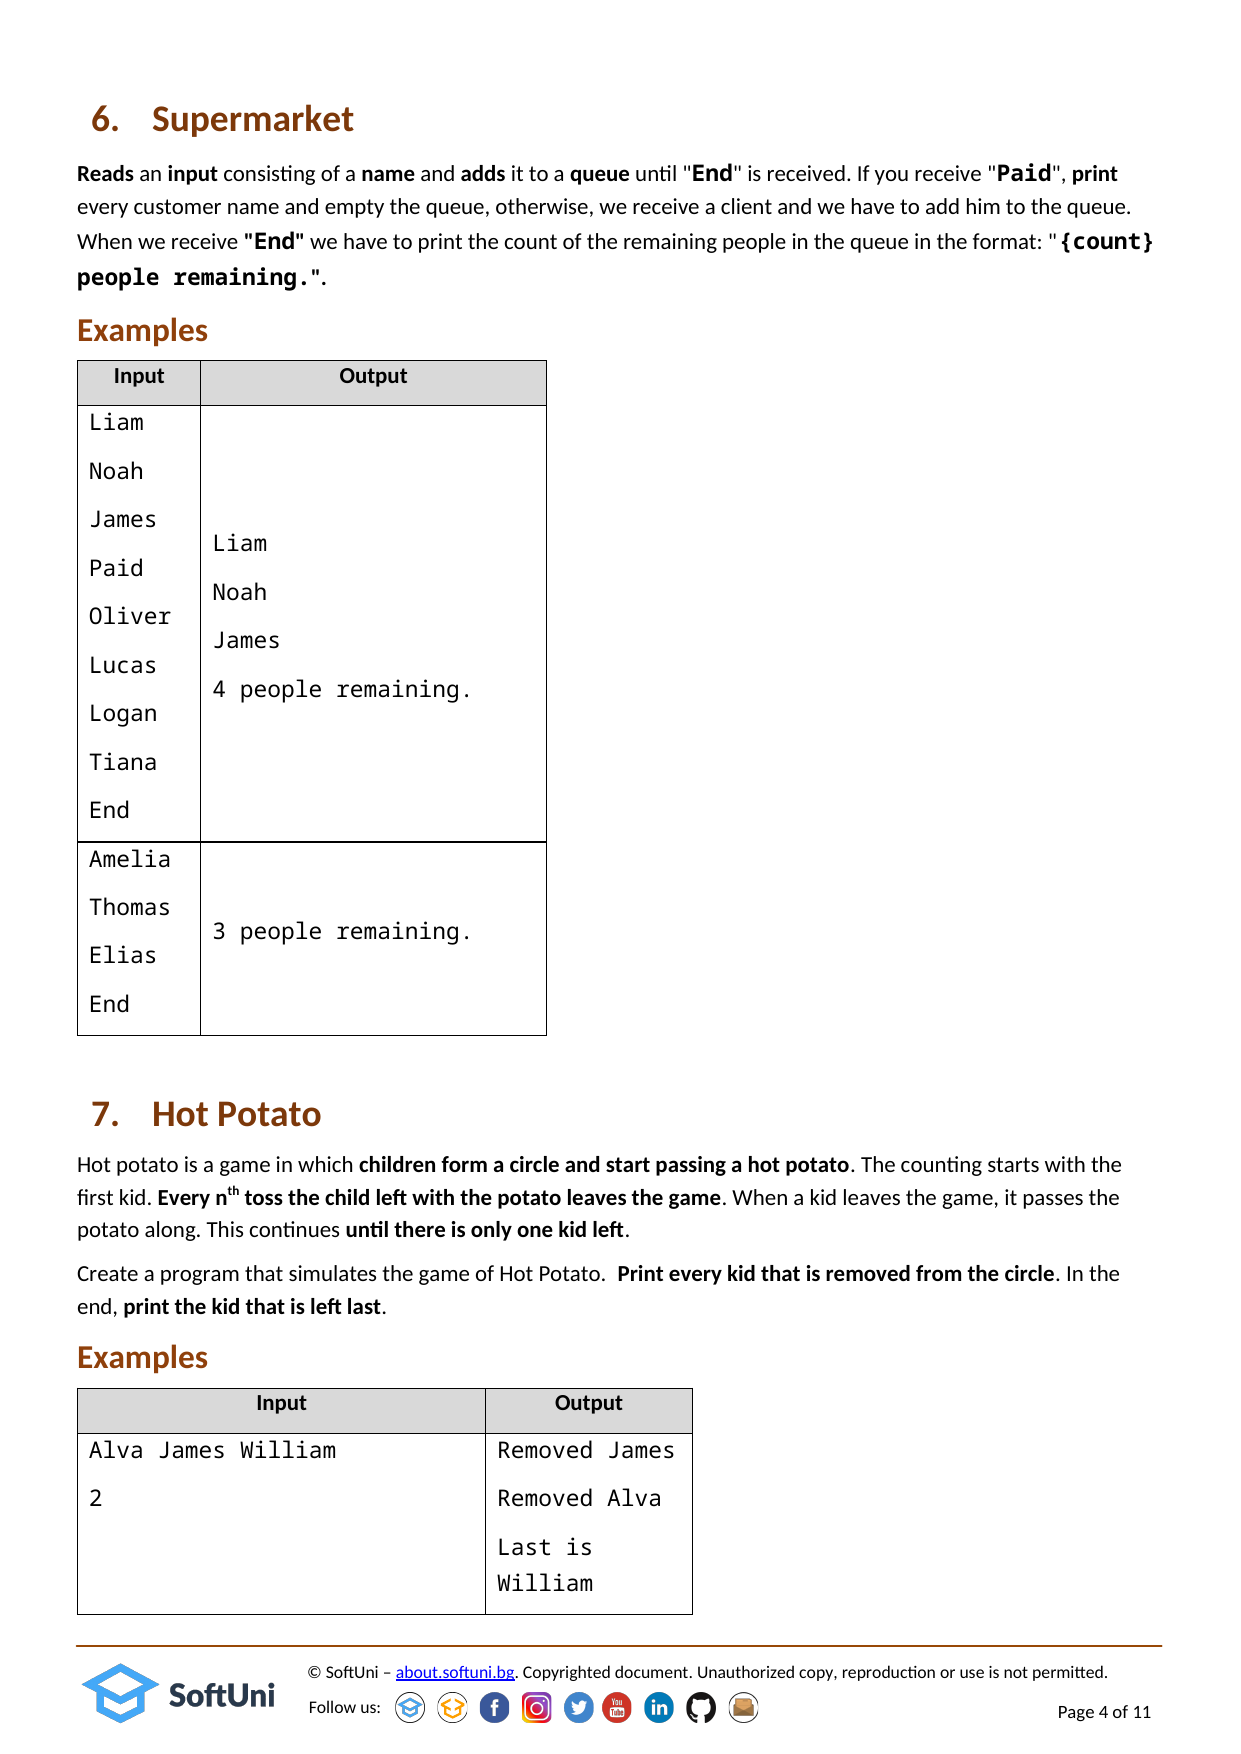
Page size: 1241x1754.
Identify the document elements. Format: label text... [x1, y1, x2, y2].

table_cell Amelia Thomas Elias End [78, 843, 200, 1035]
subtitle Hot Potato [91, 1089, 1163, 1135]
table_cell Removed James Removed Alva Last is William [486, 1434, 692, 1614]
picture [644, 1714, 653, 1723]
subtitle Examples [77, 1336, 1163, 1377]
picture [728, 1692, 759, 1723]
picture [522, 1692, 552, 1723]
table_cell Alva James William 2 [78, 1434, 485, 1614]
subtitle Supermarket [91, 95, 1163, 141]
picture [75, 1658, 281, 1729]
picture [686, 1692, 716, 1723]
table_header Output [201, 361, 546, 405]
picture [395, 1692, 425, 1723]
table_cell Liam Noah James Paid Oliver Lucas Logan Tiana End [78, 406, 200, 841]
picture [658, 1705, 667, 1714]
table_header Input [78, 361, 200, 405]
table_cell Liam Noah James 4 people remaining. [201, 406, 546, 841]
picture [602, 1692, 632, 1723]
picture [665, 1714, 674, 1723]
picture [644, 1692, 653, 1701]
picture [437, 1692, 468, 1723]
picture [665, 1692, 674, 1701]
subtitle Examples [77, 309, 1163, 350]
text Reads an input consisting of a name and adds it to a queue until "End" is received. If you receive "Paid", print every customer name and empty the queue, otherwise, we receive a client and we have to add him to the queue. When we receive "End" we have to print the count of the remaining people in the queue in the format: "{count} people remaining.". [77, 156, 1163, 292]
table_header Output [486, 1389, 692, 1433]
text Create a program that simulates the game of Hot Potato. Print every kid that is removed from the circle. In the end, print the kid that is left last. [77, 1259, 1163, 1320]
picture [479, 1692, 510, 1723]
picture [564, 1692, 594, 1723]
text Hot potato is a game in which children form a circle and start passing a hot potato. The counting starts with the first kid. Every nth toss the child left with the potato leaves the game. When a kid leaves the game, it passes the potato along. This continues until there is only one kid left. [77, 1151, 1163, 1243]
table_header Input [78, 1389, 485, 1433]
table_cell 3 people remaining. [201, 843, 546, 1035]
